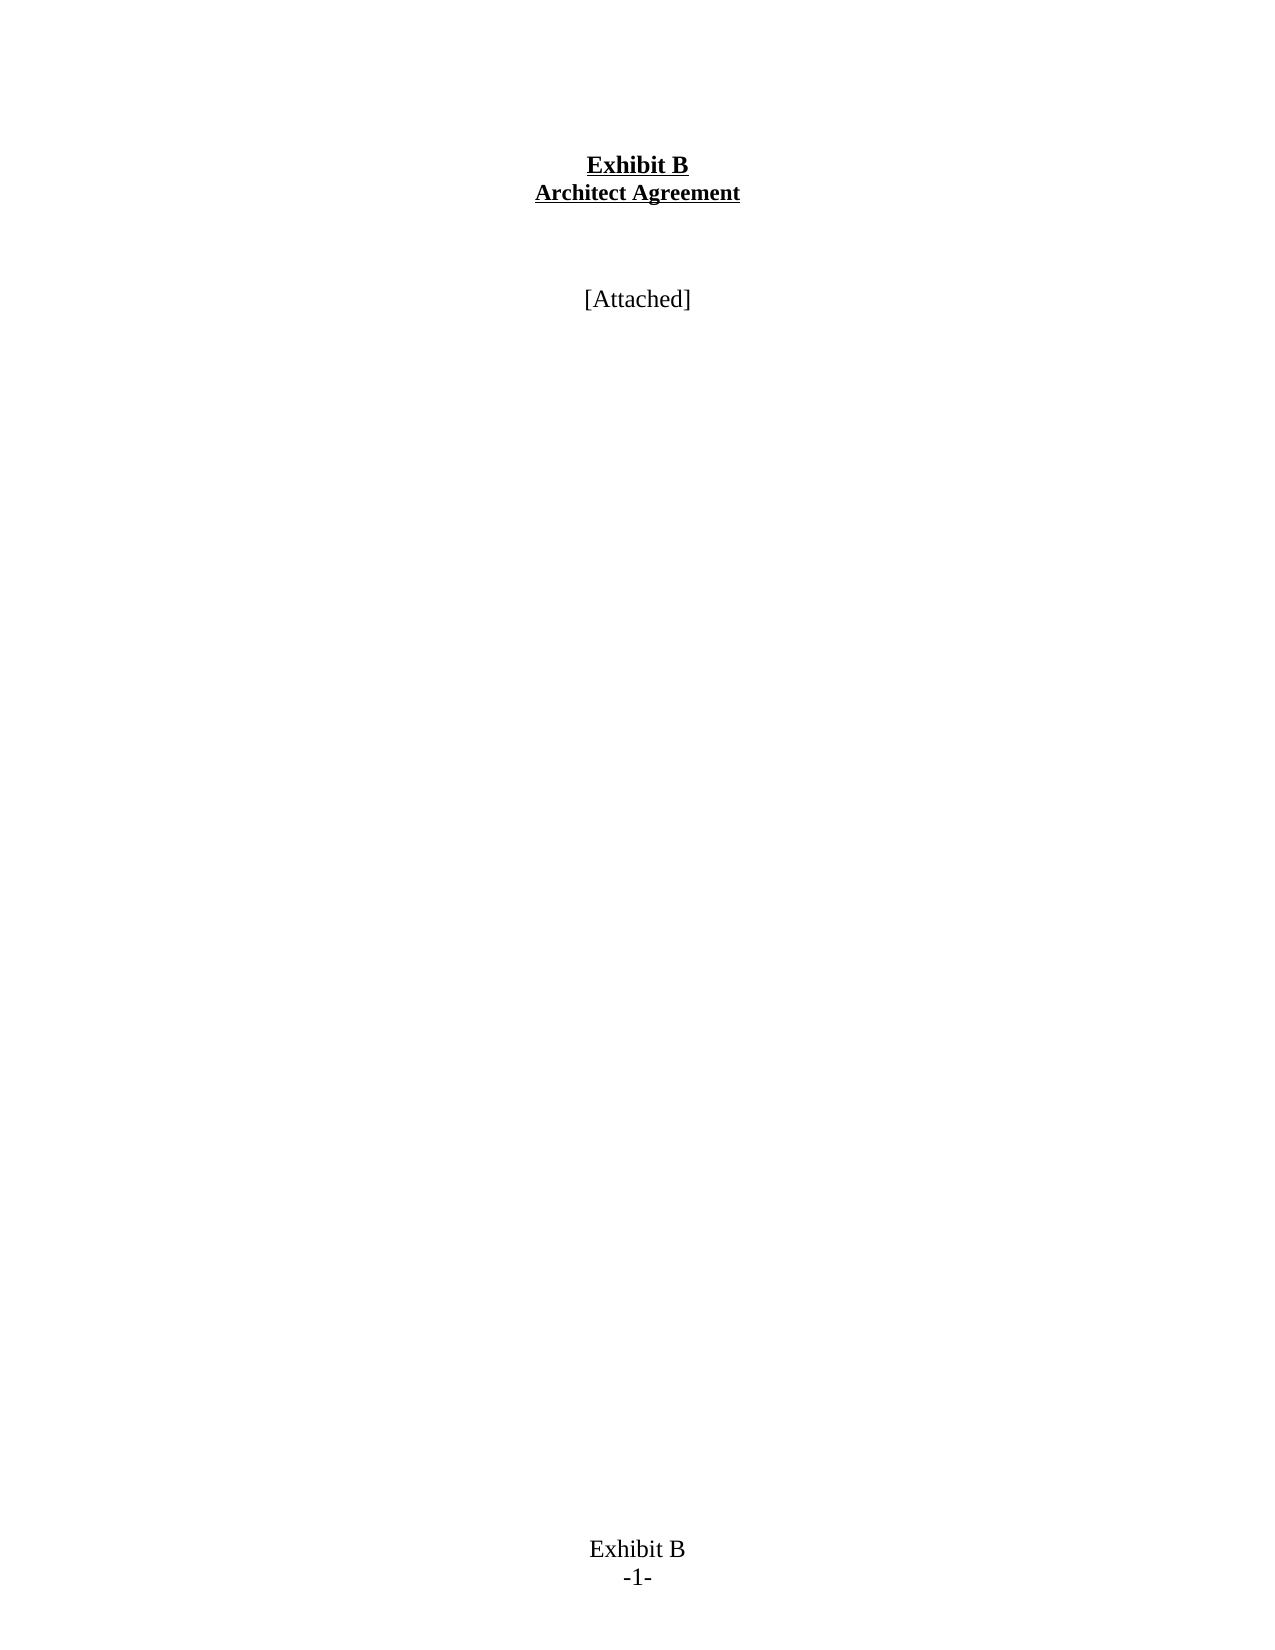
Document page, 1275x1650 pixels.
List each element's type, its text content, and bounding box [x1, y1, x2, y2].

text Exhibit B [150, 150, 1125, 179]
text [Attached] [150, 284, 1125, 313]
text Architect Agreement [150, 179, 1125, 205]
